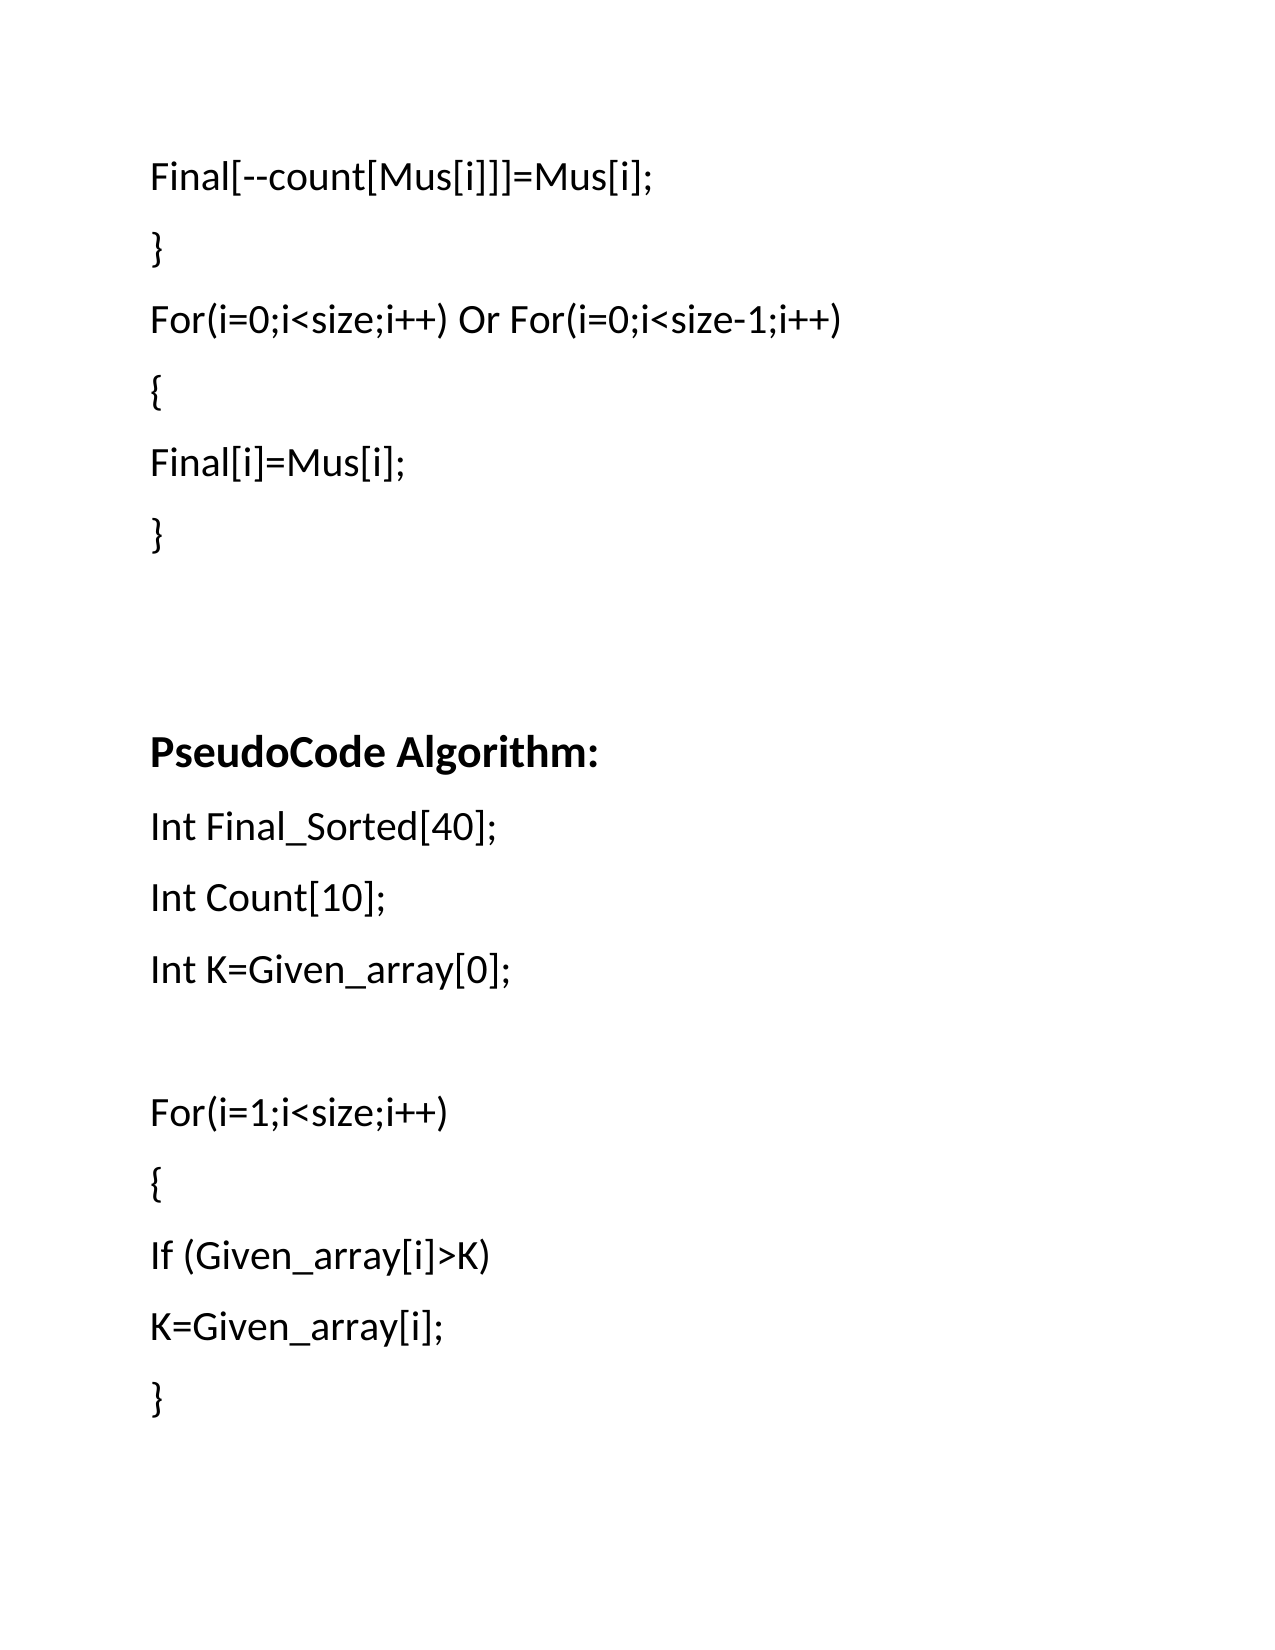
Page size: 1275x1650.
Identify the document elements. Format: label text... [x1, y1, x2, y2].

text } [150, 508, 1125, 559]
text K=Given_array[i]; [150, 1300, 1125, 1351]
text Int Count[10]; [150, 871, 1125, 922]
text } [150, 222, 1125, 272]
text Final[--count[Mus[i]]]=Mus[i]; [150, 150, 1125, 201]
text Int Final_Sorted[40]; [150, 799, 1125, 850]
text For(i=0;i<size;i++) Or For(i=0;i<size-1;i++) [150, 293, 1125, 344]
text } [150, 1372, 1125, 1423]
text For(i=1;i<size;i++) [150, 1086, 1125, 1137]
text { [150, 365, 1125, 416]
text { [150, 1157, 1125, 1208]
text Final[i]=Mus[i]; [150, 436, 1125, 487]
text If (Given_array[i]>K) [150, 1229, 1125, 1280]
text PseudoCode Algorithm: [150, 722, 1125, 778]
text Int K=Given_array[0]; [150, 943, 1125, 993]
